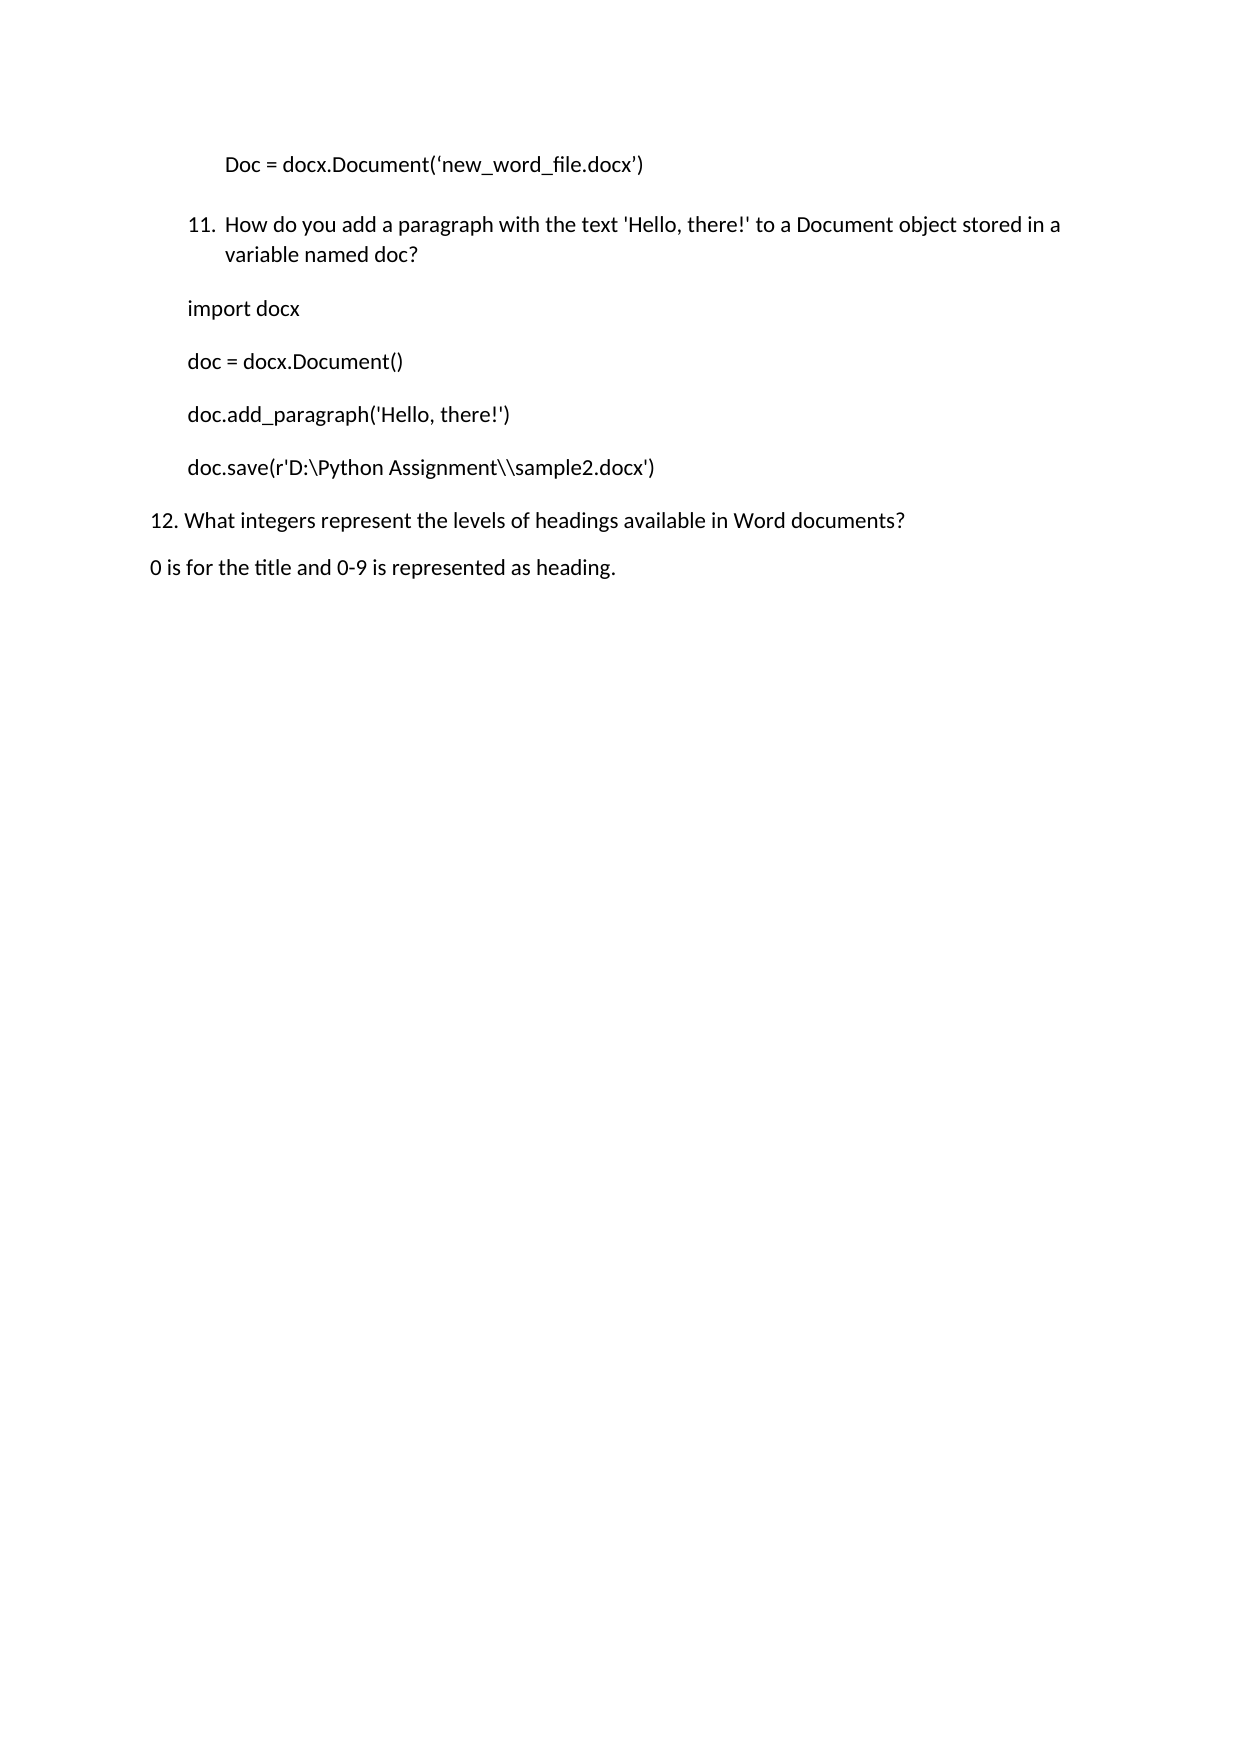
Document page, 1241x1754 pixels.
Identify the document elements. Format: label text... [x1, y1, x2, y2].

text import docx [187, 294, 1090, 322]
text 0 is for the title and 0-9 is represented as heading. [150, 553, 1090, 581]
text doc = docx.Document() [187, 347, 1090, 375]
text 12. What integers represent the levels of headings available in Word documents? [150, 506, 1090, 534]
text doc.save(r'D:\Python Assignment\\sample2.docx') [187, 453, 1090, 481]
text doc.add_paragraph('Hello, there!') [187, 400, 1090, 428]
list How do you add a paragraph with the text 'Hello, there!' to a Document object stored in a variable named doc? [187, 210, 1090, 269]
list Doc = docx.Document(‘new_word_file.docx’) [225, 150, 1090, 178]
